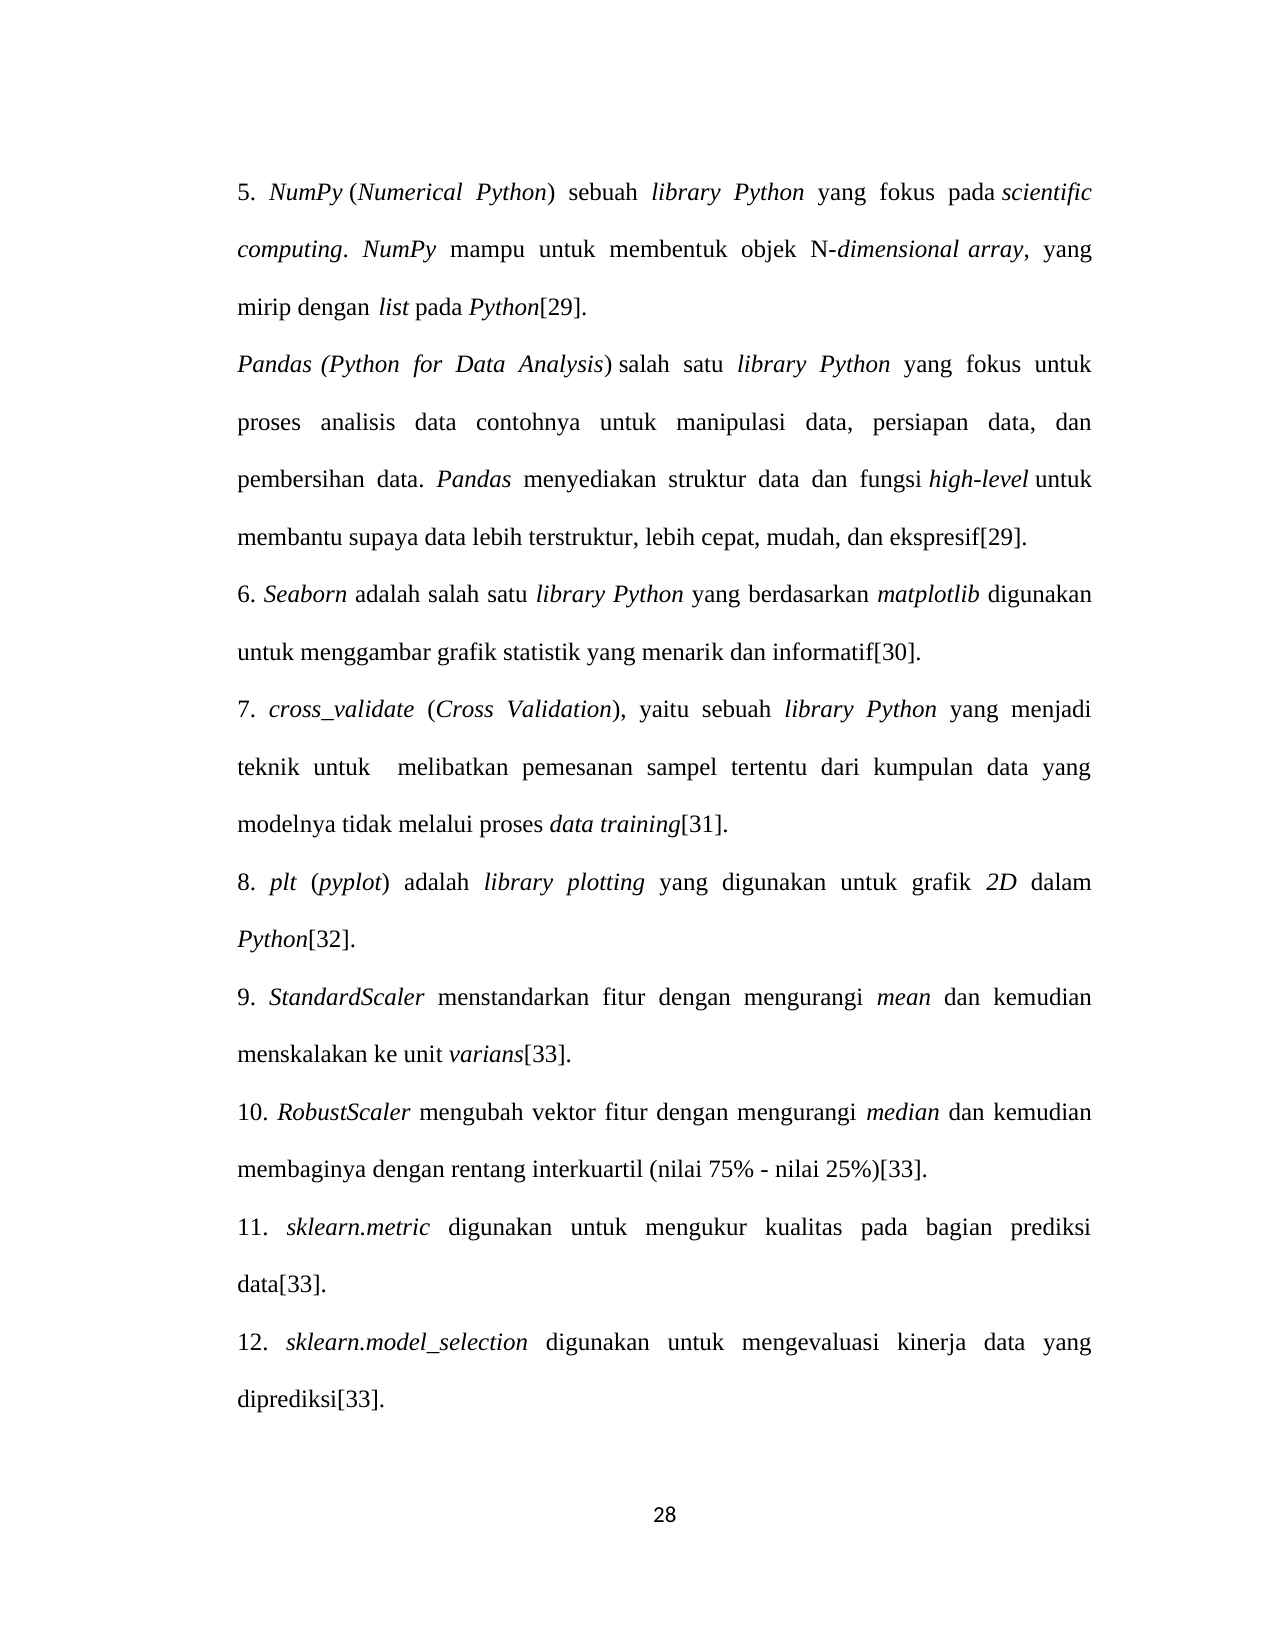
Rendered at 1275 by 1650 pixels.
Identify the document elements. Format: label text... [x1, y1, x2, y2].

text 9. StandardScaler menstandarkan fitur dengan mengurangi mean dan kemudian menskalakan ke unit varians[33]. [237, 982, 1092, 1068]
text 8. plt (pyplot) adalah library plotting yang digunakan untuk grafik 2D dalam Python[32]. [237, 867, 1092, 953]
text 10. RobustScaler mengubah vektor fitur dengan mengurangi median dan kemudian membaginya dengan rentang interkuartil (nilai 75% - nilai 25%)[33]. [237, 1097, 1092, 1183]
text 7. cross_validate (Cross Validation), yaitu sebuah library Python yang menjadi teknik untuk melibatkan pemesanan sampel tertentu dari kumpulan data yang modelnya tidak melalui proses data training[31]. [237, 694, 1092, 838]
text 12. sklearn.model_selection digunakan untuk mengevaluasi kinerja data yang diprediksi[33]. [237, 1327, 1092, 1413]
text 5. NumPy (Numerical Python) sebuah library Python yang fokus pada scientific computing. NumPy mampu untuk membentuk objek N-dimensional array, yang mirip dengan list pada Python[29]. [237, 177, 1092, 321]
text 6. Seaborn adalah salah satu library Python yang berdasarkan matplotlib digunakan untuk menggambar grafik statistik yang menarik dan informatif[30]. [237, 579, 1092, 666]
text Pandas (Python for Data Analysis) salah satu library Python yang fokus untuk proses analisis data contohnya untuk manipulasi data, persiapan data, dan pembersihan data. Pandas menyediakan struktur data dan fungsi high-level untuk membantu supaya data lebih terstruktur, lebih cepat, mudah, dan ekspresif[29]. [237, 349, 1092, 551]
text 11. sklearn.metric digunakan untuk mengukur kualitas pada bagian prediksi data[33]. [237, 1212, 1092, 1298]
